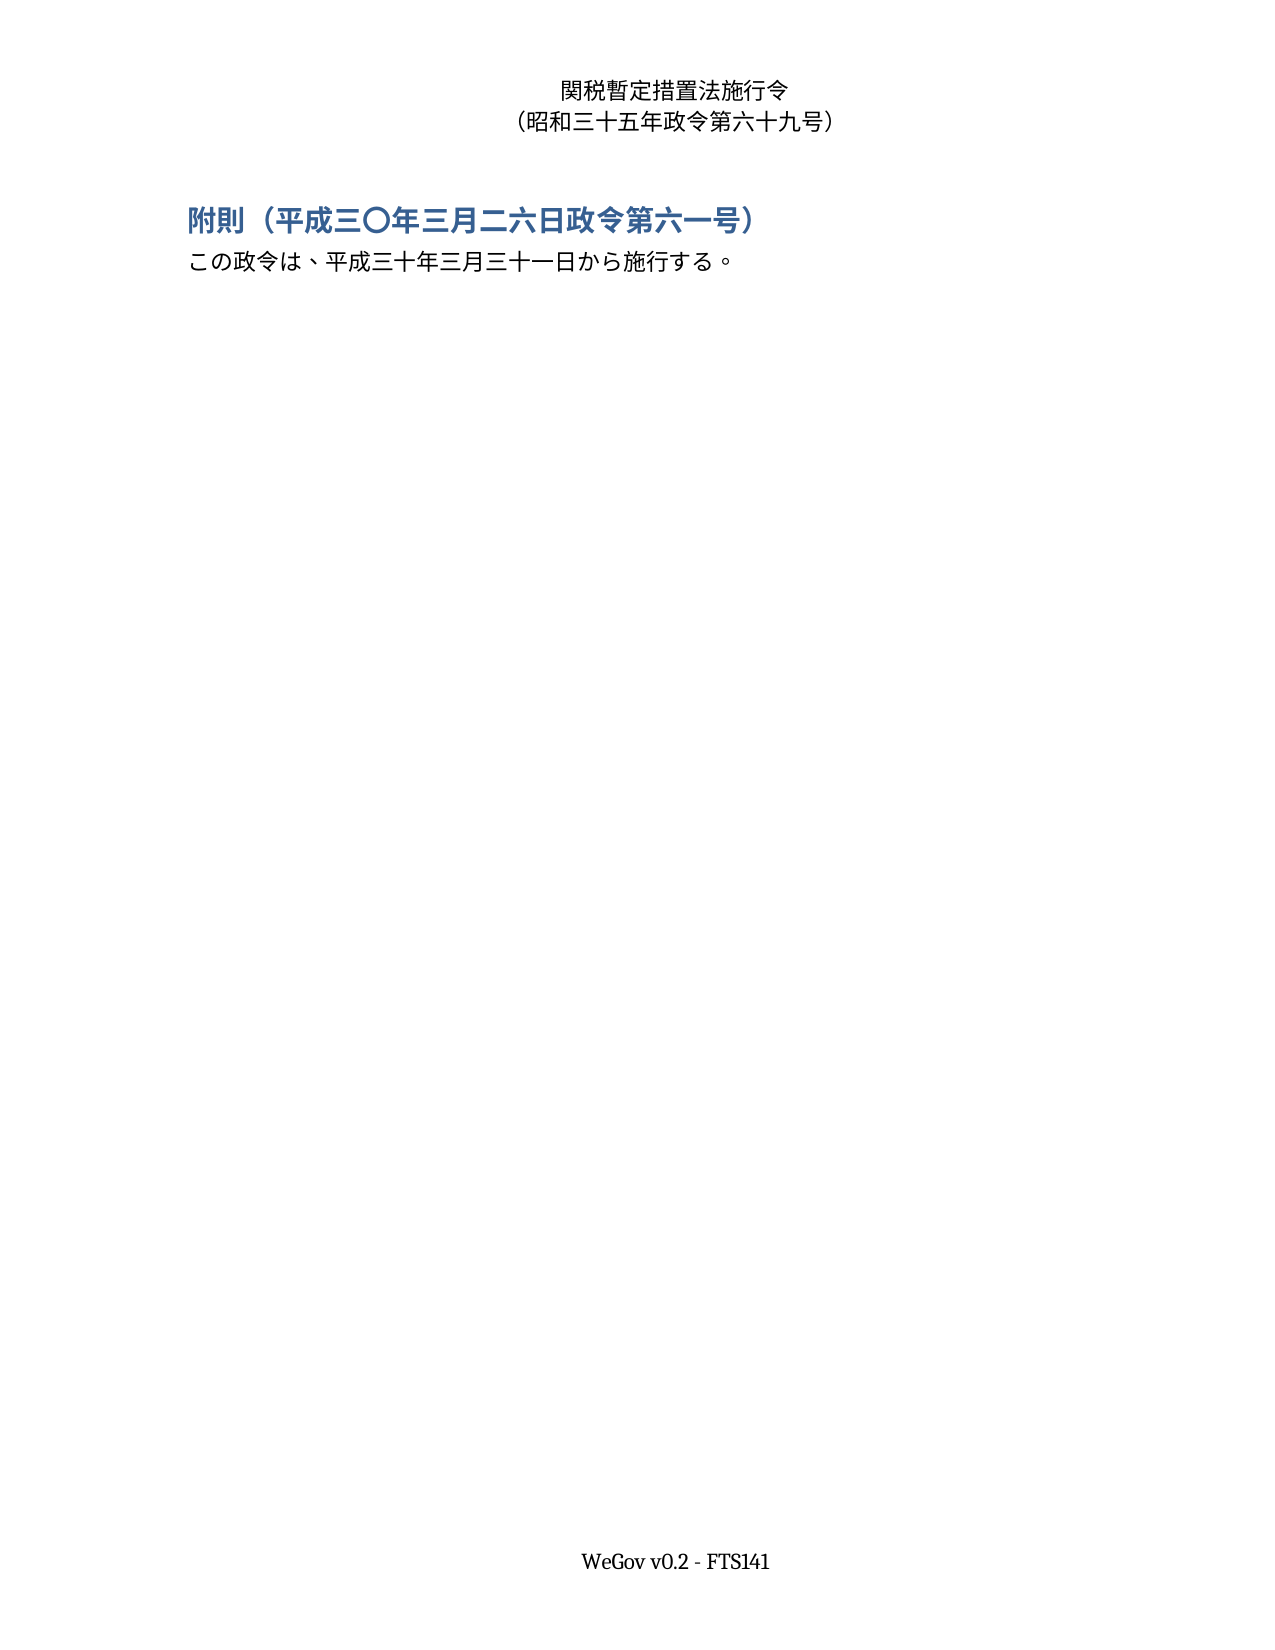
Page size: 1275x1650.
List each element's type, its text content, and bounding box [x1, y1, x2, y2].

subtitle 附則（平成三〇年三月二六日政令第六一号） [187, 200, 1087, 240]
text この政令は、平成三十年三月三十一日から施行する。 [187, 246, 1087, 277]
